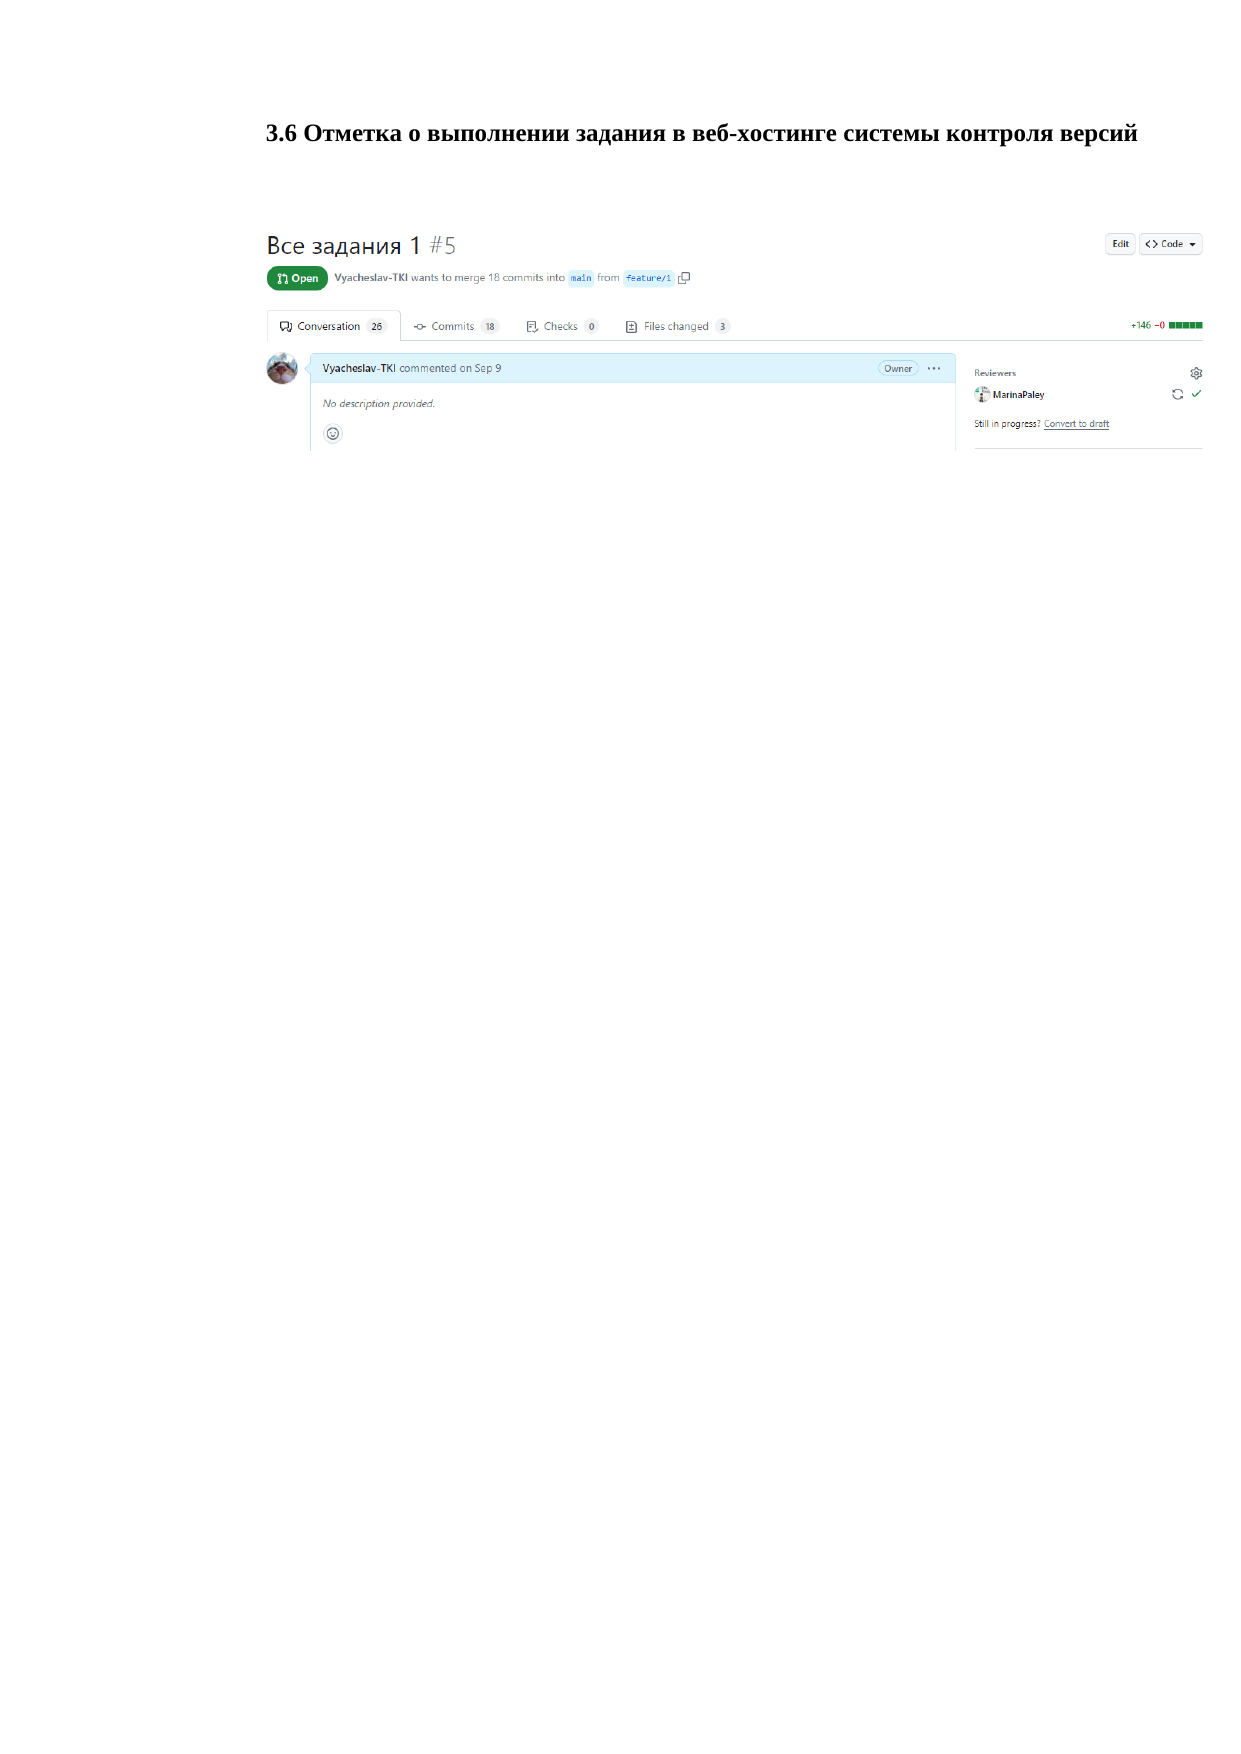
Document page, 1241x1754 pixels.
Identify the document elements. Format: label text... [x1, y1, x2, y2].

list Отметка о выполнении задания в веб-хостинге системы контроля версий [252, 118, 1152, 147]
picture [251, 229, 1226, 451]
